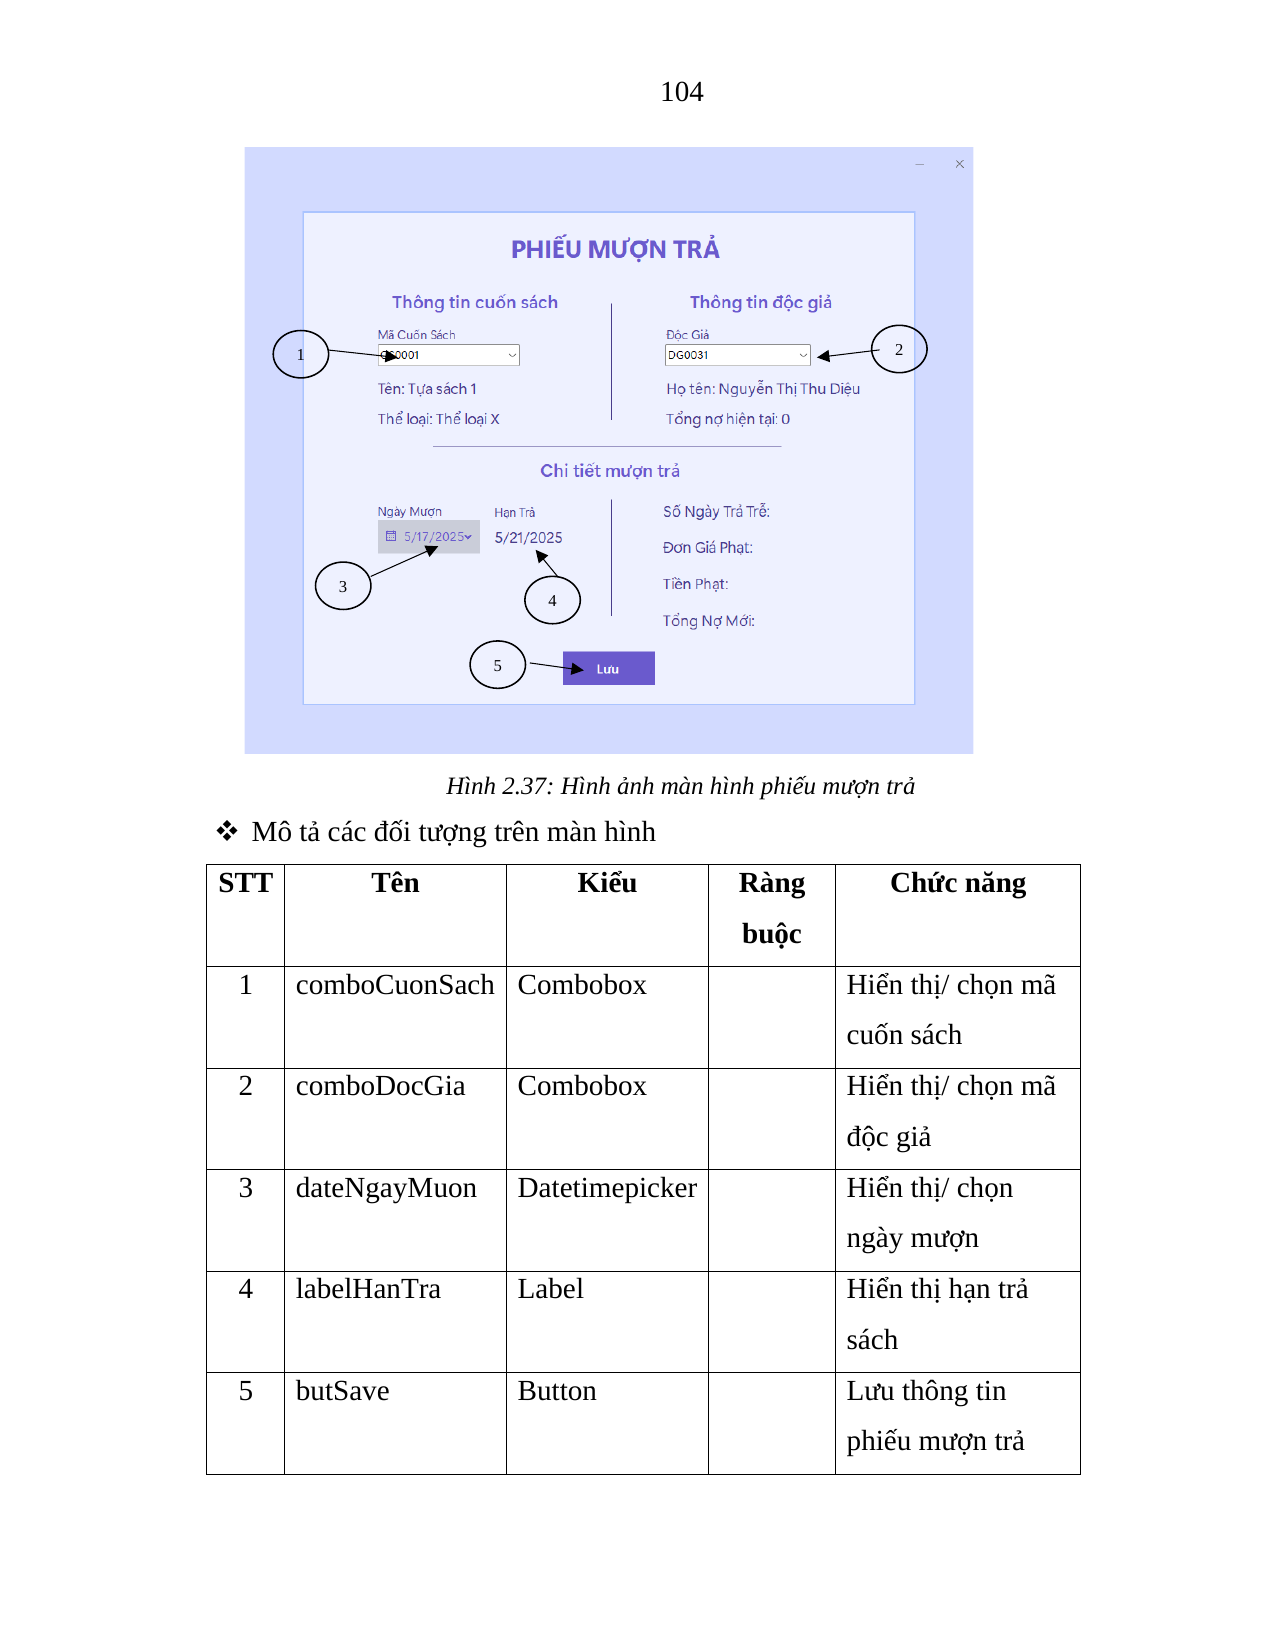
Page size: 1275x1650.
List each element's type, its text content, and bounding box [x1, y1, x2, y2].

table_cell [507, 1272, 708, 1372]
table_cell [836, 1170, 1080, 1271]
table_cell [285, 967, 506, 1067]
text Hình 2.37: Hình ảnh màn hình phiếu mượn trả [207, 771, 1157, 799]
list Mô tả các đối tượng trên màn hình [214, 814, 1157, 848]
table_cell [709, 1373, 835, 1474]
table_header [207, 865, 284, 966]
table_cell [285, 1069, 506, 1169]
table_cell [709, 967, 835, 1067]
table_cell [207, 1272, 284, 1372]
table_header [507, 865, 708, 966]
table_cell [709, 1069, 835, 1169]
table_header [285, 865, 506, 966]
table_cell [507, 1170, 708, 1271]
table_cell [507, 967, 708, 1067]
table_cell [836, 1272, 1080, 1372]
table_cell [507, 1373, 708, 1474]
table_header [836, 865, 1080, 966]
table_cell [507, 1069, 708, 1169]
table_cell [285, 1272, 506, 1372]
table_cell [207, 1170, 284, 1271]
picture [244, 147, 974, 754]
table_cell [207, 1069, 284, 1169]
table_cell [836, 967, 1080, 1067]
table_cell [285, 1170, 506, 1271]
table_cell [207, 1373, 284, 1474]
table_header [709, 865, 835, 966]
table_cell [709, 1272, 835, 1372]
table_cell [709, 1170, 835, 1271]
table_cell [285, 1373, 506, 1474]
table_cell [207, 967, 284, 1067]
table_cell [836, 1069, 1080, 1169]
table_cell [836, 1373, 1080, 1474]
